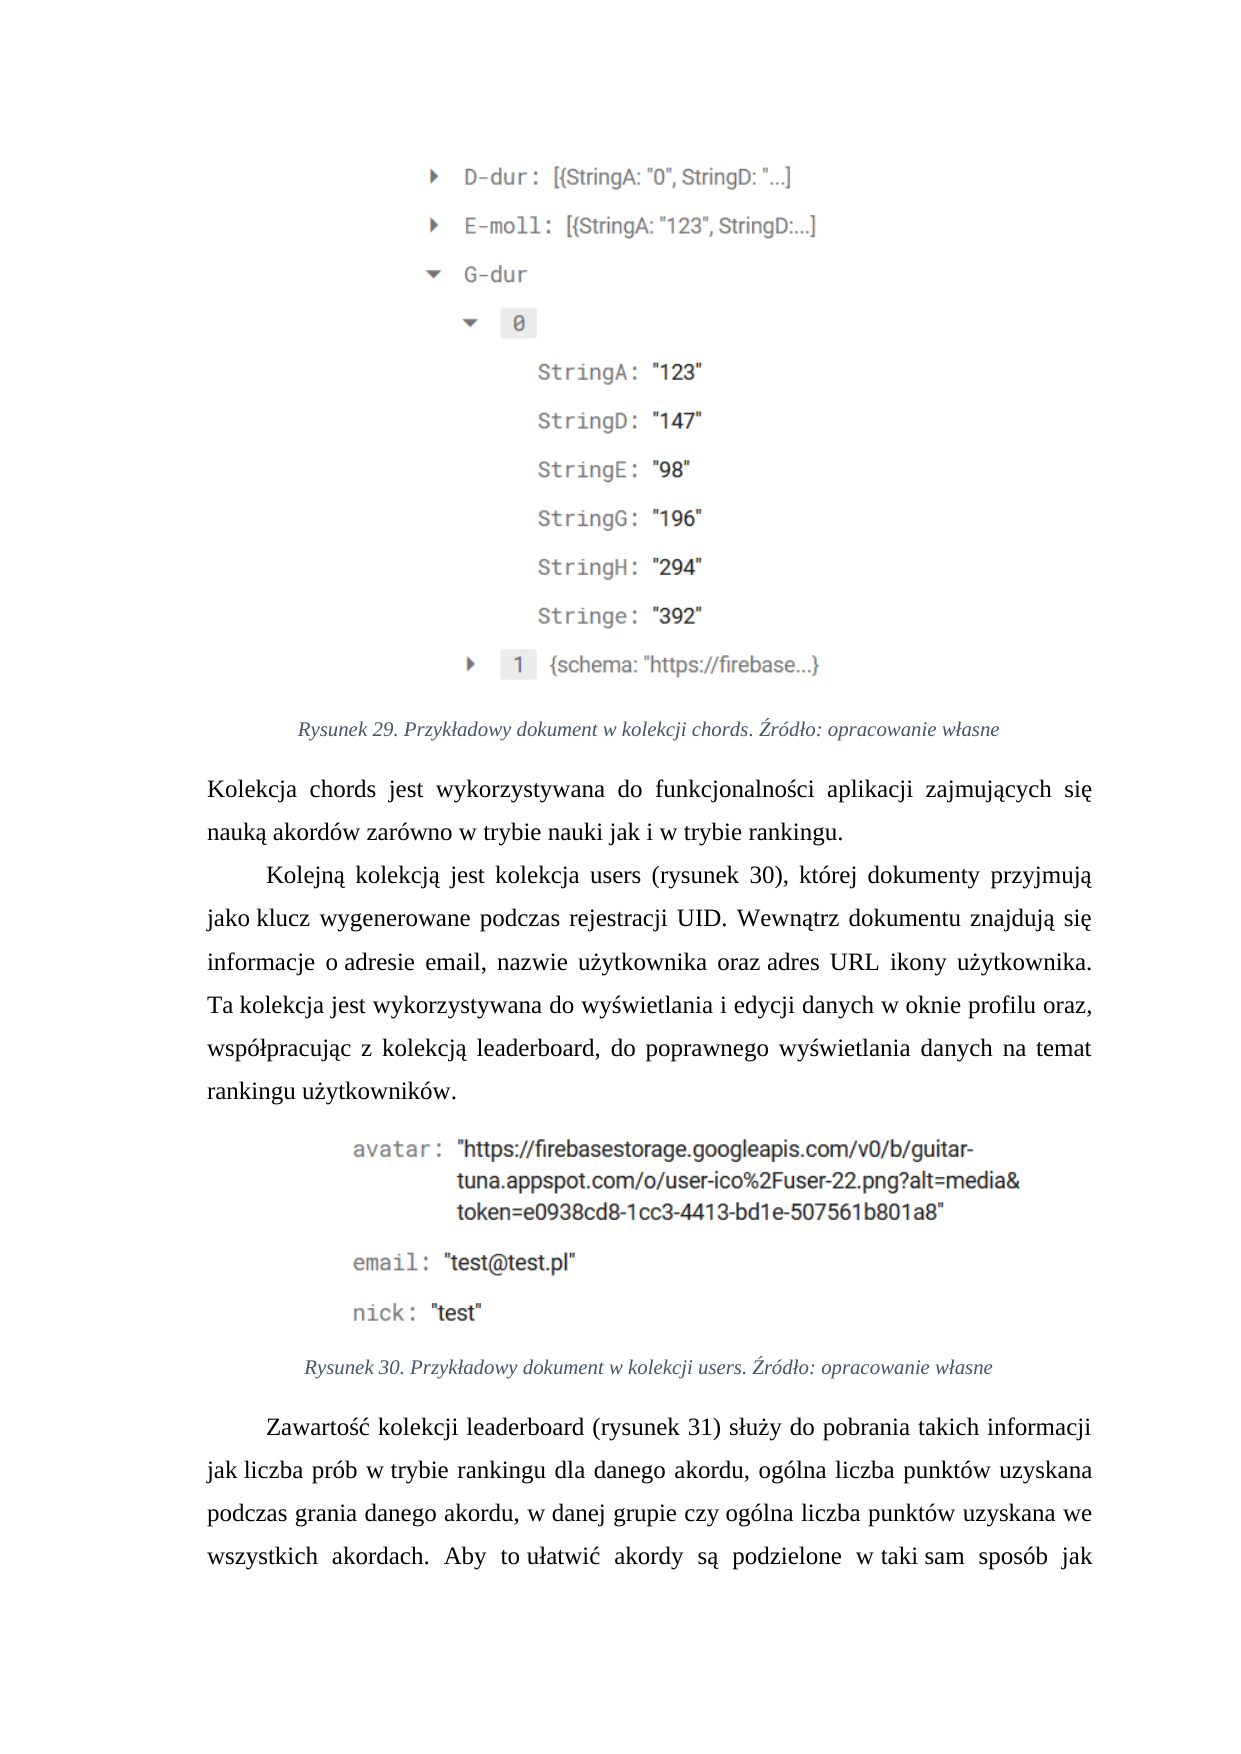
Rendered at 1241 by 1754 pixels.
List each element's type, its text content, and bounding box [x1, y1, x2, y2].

text Kolekcja chords jest wykorzystywana do funkcjonalności aplikacji zajmujących się nauką akordów zarówno w trybie nauki jak i w trybie rankingu. [207, 774, 1092, 846]
picture [332, 1119, 1041, 1341]
text Kolejną kolekcją jest kolekcja users (rysunek 30), której dokumenty przyjmują jako klucz wygenerowane podczas rejestracji UID. Wewnątrz dokumentu znajdują się informacje o adresie email, nazwie użytkownika oraz adres URL ikony użytkownika. Ta kolekcja jest wykorzystywana do wyświetlania i edycji danych w oknie profilu oraz, współpracując z kolekcją leaderboard, do poprawnego wyświetlania danych na temat rankingu użytkowników. [207, 860, 1092, 1105]
picture [422, 147, 878, 703]
